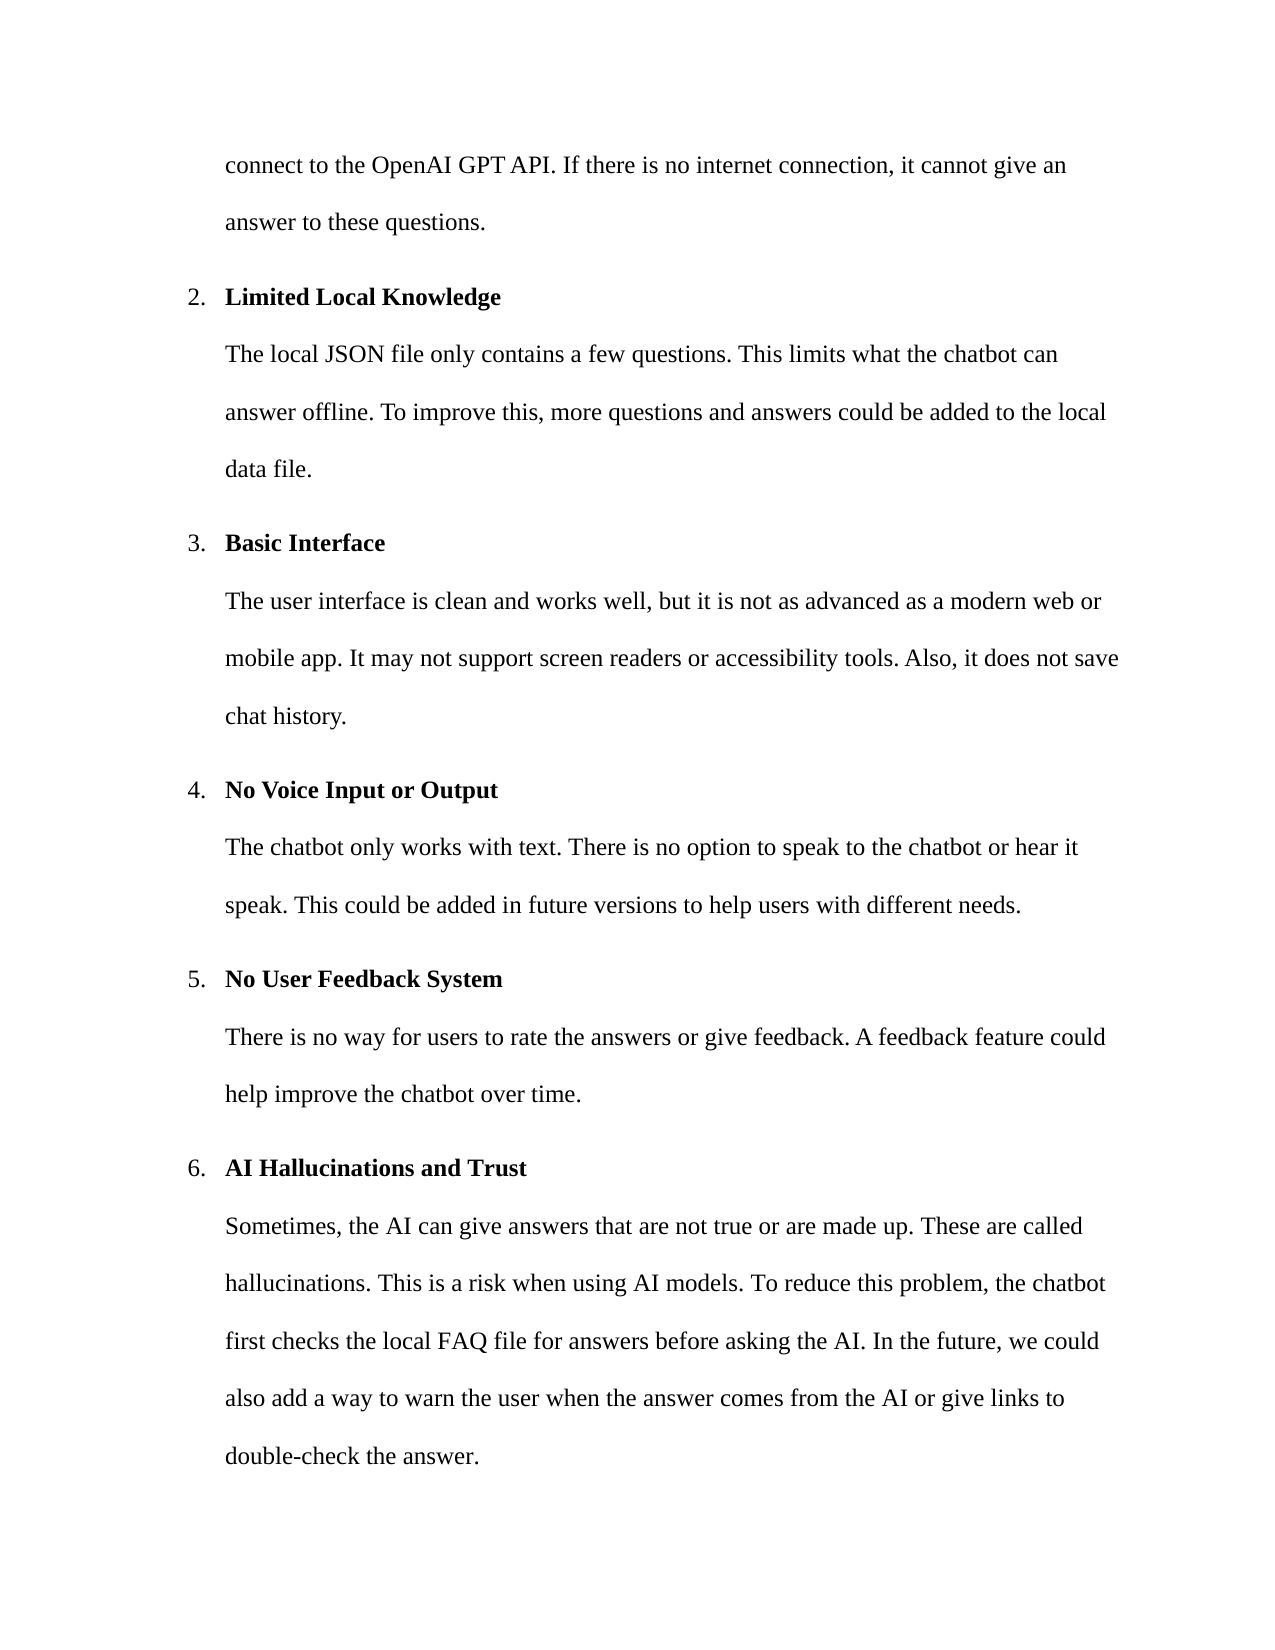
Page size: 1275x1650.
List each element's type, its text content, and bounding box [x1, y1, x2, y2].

list AI Hallucinations and Trust [187, 1153, 1125, 1182]
list Basic Interface The user interface is clean and works well, but it is not as advanced as a modern web or mobile app. It may not support screen readers or accessibility tools. Also, it does not save chat history. [187, 528, 1125, 729]
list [187, 150, 1125, 236]
list No User Feedback System There is no way for users to rate the answers or give feedback. A feedback feature could help improve the chatbot over time. [187, 964, 1125, 1108]
list Sometimes, the AI can give answers that are not true or are made up. These are called hallucinations. This is a risk when using AI models. To reduce this problem, the chatbot first checks the local FAQ file for answers before asking the AI. In the future, we could also add a way to warn the user when the answer comes from the AI or give links to double-check the answer. [225, 1211, 1125, 1469]
list No Voice Input or Output The chatbot only works with text. There is no option to speak to the chatbot or hear it speak. This could be added in future versions to help users with different needs. [187, 775, 1125, 919]
list Limited Local Knowledge The local JSON file only contains a few questions. This limits what the chatbot can answer offline. To improve this, more questions and answers could be added to the local data file. [187, 282, 1125, 483]
